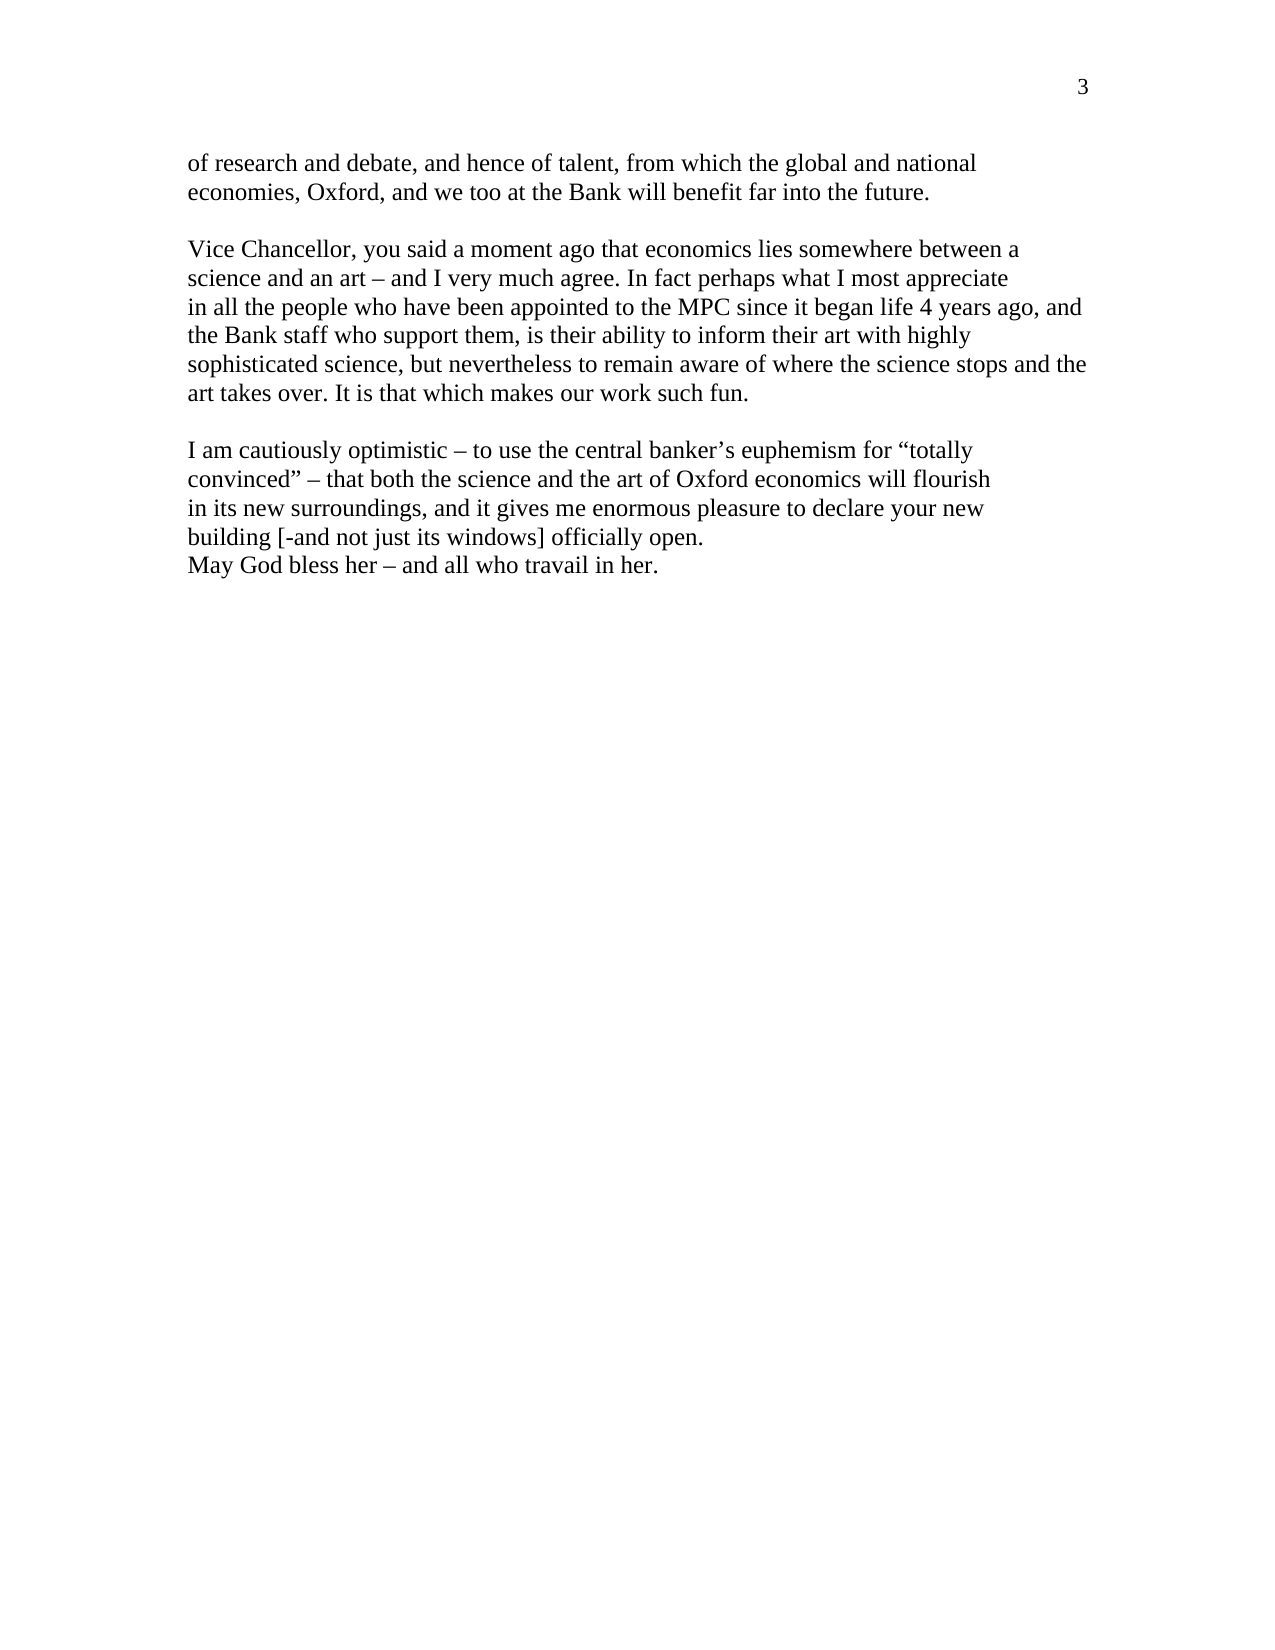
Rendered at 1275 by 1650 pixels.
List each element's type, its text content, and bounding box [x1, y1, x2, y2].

text May God bless her – and all who travail in her. [187, 550, 1098, 579]
text in all the people who have been appointed to the MPC since it began life 4 years ago, and the Bank staff who support them, is their ability to inform their art with highly sophisticated science, but nevertheless to remain aware of where the science stops and the art takes over. It is that which makes our work such fun. [187, 292, 1089, 407]
text I am cautiously optimistic – to use the central banker’s euphemism for “totally convinced” – that both the science and the art of Oxford economics will flourish in its new surroundings, and it gives me enormous pleasure to declare your new building [-and not just its windows] officially open. [187, 435, 993, 550]
text Vice Chancellor, you said a moment ago that economics lies somewhere between a science and an art – and I very much agree. In fact perhaps what I most appreciate [187, 234, 1022, 292]
text of research and debate, and hence of talent, from which the global and national economies, Oxford, and we too at the Bank will benefit far into the future. [187, 148, 979, 205]
